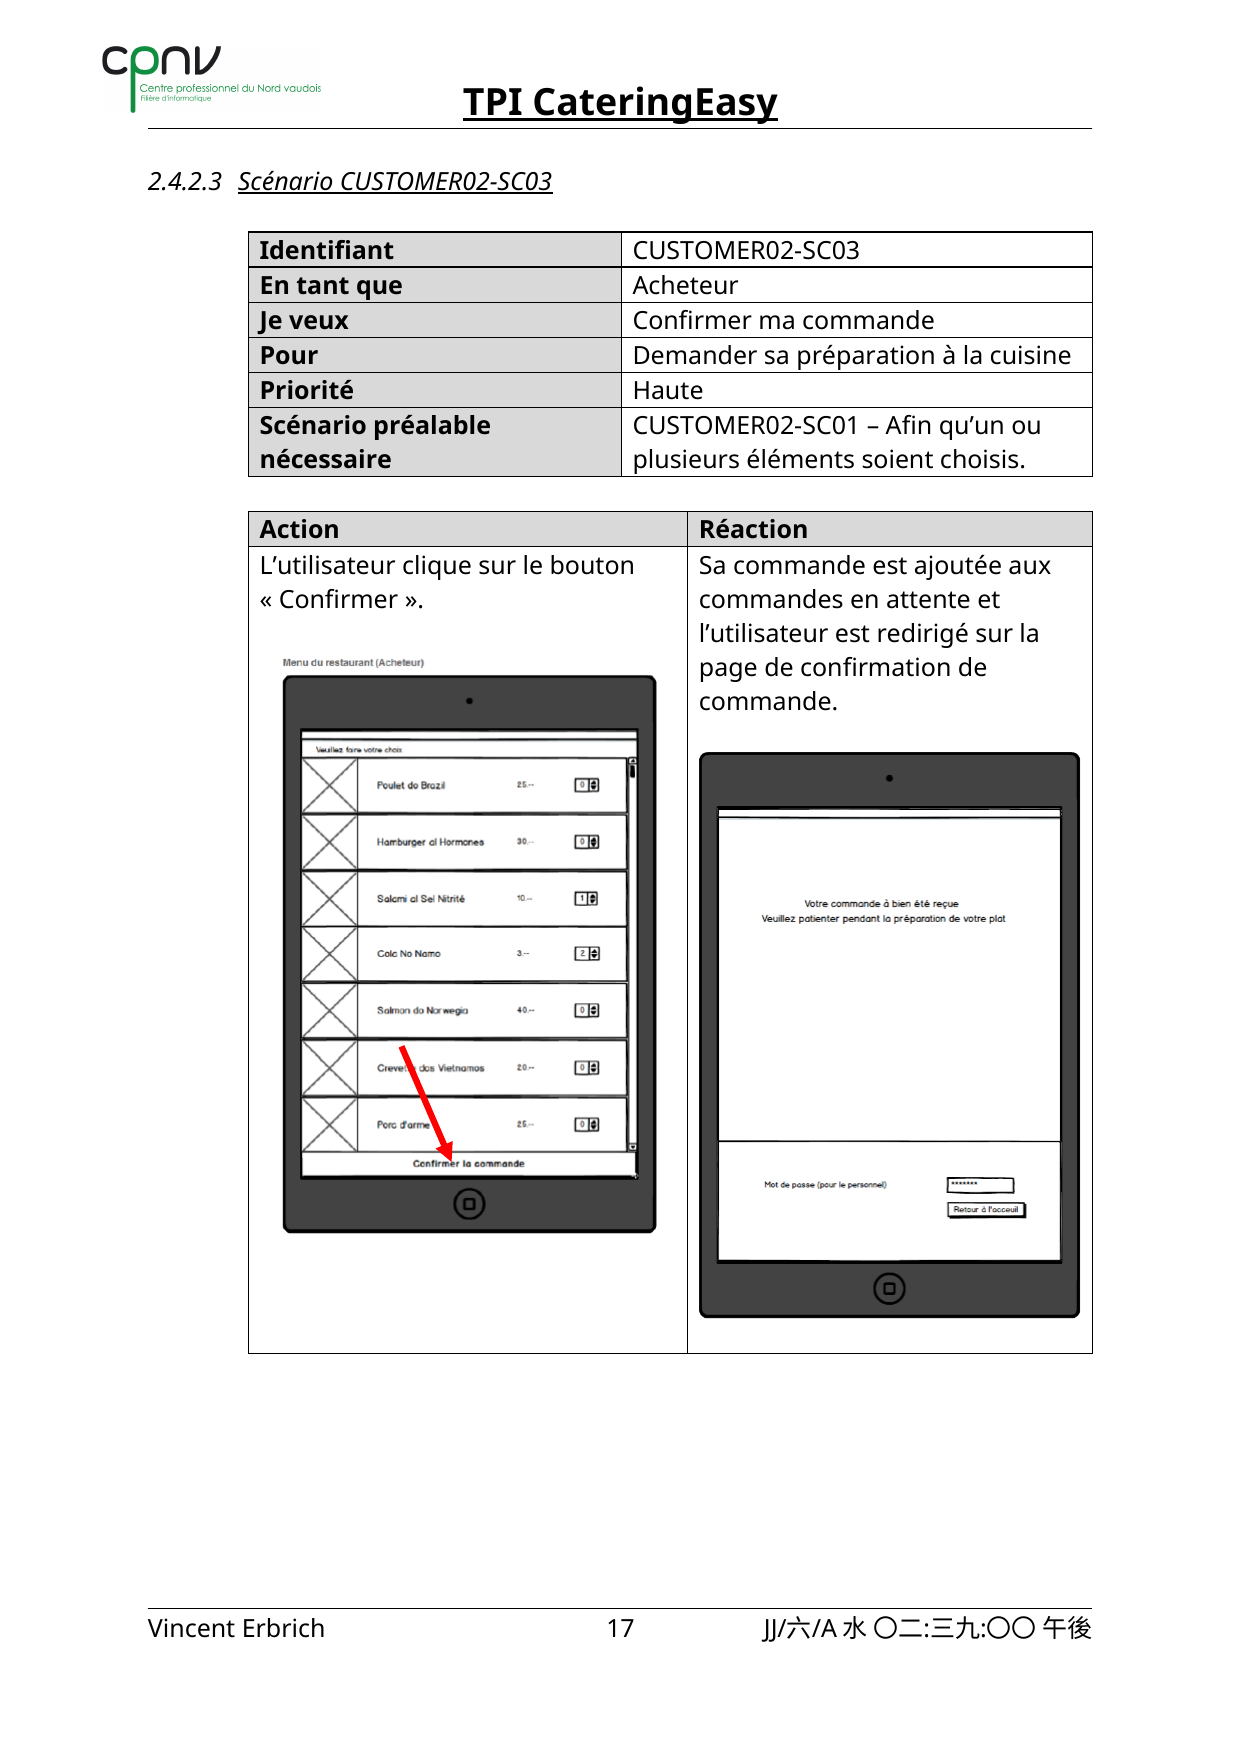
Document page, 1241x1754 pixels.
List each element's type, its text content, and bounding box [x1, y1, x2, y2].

table_cell Pour [249, 338, 621, 372]
table_cell Confirmer ma commande [622, 303, 1092, 337]
picture [102, 46, 321, 113]
table_cell En tant que [249, 268, 621, 302]
table_cell Je veux [249, 303, 621, 337]
table_cell Scénario préalable nécessaire [249, 408, 621, 476]
table_header Identifiant [249, 233, 621, 266]
table_cell Sa commande est ajoutée aux commandes en attente et l’utilisateur est redirigé sur la page de confirmation de commande. [688, 547, 1092, 1353]
table_header Action [249, 512, 687, 546]
table_cell Haute [622, 373, 1092, 407]
picture [698, 751, 1081, 1319]
table_cell L’utilisateur clique sur le bouton « Confirmer ». [249, 547, 687, 1353]
table_cell Priorité [249, 373, 621, 407]
subtitle Scénario CUSTOMER02-SC03 [148, 163, 1092, 197]
table_cell CUSTOMER02-SC01 – Afin qu’un ou plusieurs éléments soient choisis. [622, 408, 1092, 476]
table_header CUSTOMER02-SC03 [622, 233, 1092, 266]
picture [259, 649, 677, 1244]
table_cell Acheteur [622, 268, 1092, 302]
table_cell Demander sa préparation à la cuisine [622, 338, 1092, 372]
table_header Réaction [688, 512, 1092, 546]
